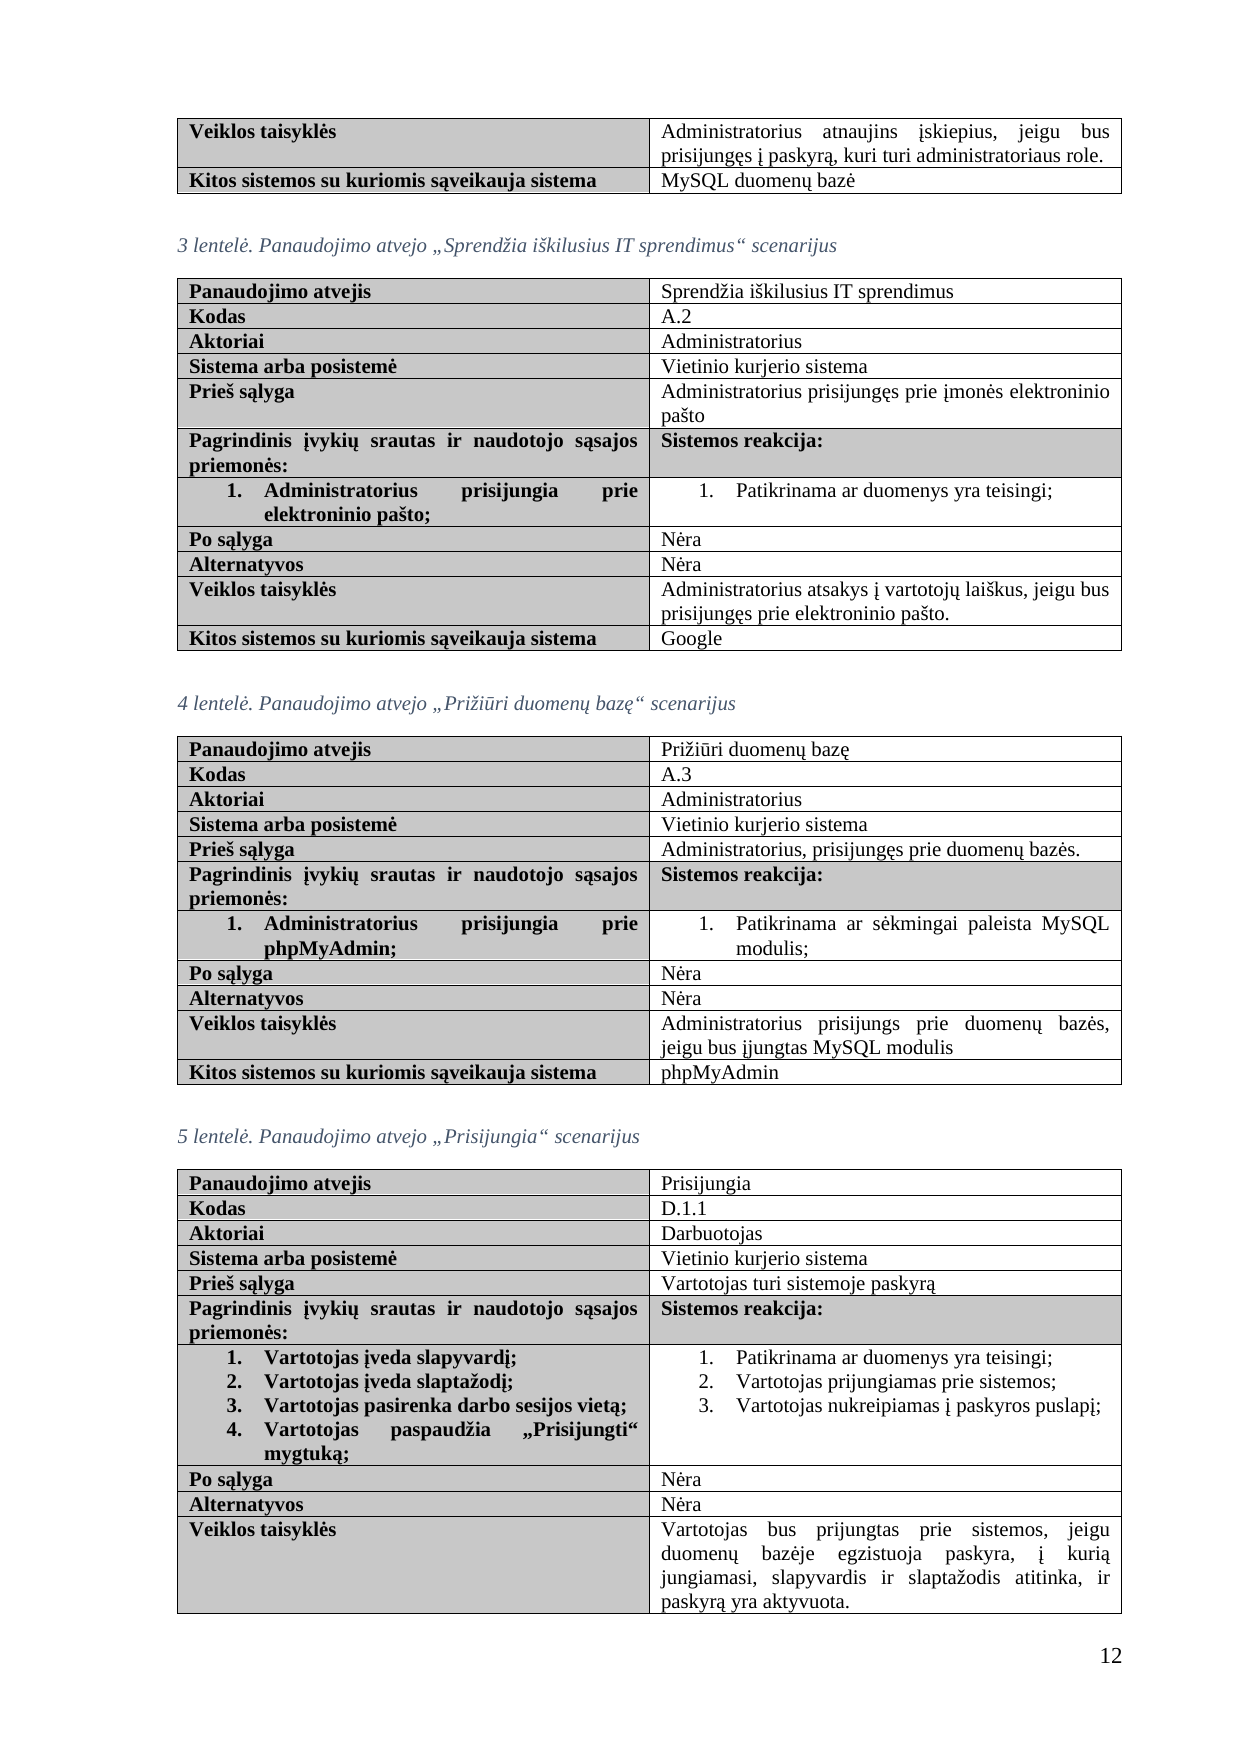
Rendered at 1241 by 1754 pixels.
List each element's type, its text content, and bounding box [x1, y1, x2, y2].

table_cell Patikrinama ar duomenys yra teisingi; [650, 478, 1121, 526]
table_cell Kitos sistemos su kuriomis sąveikauja sistema [178, 1060, 649, 1084]
table_cell Nėra [650, 1492, 1121, 1516]
text 3 lentelė. Panaudojimo atvejo „Sprendžia iškilusius IT sprendimus“ scenarijus [177, 233, 1122, 257]
table_cell Prieš sąlyga [178, 379, 649, 427]
table_cell Veiklos taisyklės [178, 577, 649, 625]
table_cell Alternatyvos [178, 552, 649, 576]
table_cell D.1.1 [650, 1196, 1121, 1219]
table_cell Veiklos taisyklės [178, 119, 649, 167]
table_header Panaudojimo atvejis [178, 737, 649, 761]
table_cell Administratorius [650, 329, 1121, 353]
table_cell Po sąlyga [178, 527, 649, 551]
table_cell Kitos sistemos su kuriomis sąveikauja sistema [178, 168, 649, 192]
table_cell Vietinio kurjerio sistema [650, 354, 1121, 378]
text 4 lentelė. Panaudojimo atvejo „Prižiūri duomenų bazę“ scenarijus [177, 691, 1122, 715]
table_cell Sistema arba posistemė [178, 354, 649, 378]
table_cell Administratorius prisijungs prie duomenų bazės, jeigu bus įjungtas MySQL modulis [650, 1011, 1121, 1059]
table_cell Patikrinama ar duomenys yra teisingi; Vartotojas prijungiamas prie sistemos; Vartotojas nukreipiamas į paskyros puslapį; [650, 1345, 1121, 1465]
table_cell Administratorius atsakys į vartotojų laiškus, jeigu bus prisijungęs prie elektroninio pašto. [650, 577, 1121, 625]
table_cell Veiklos taisyklės [178, 1011, 649, 1059]
table_cell Administratorius prisijungia prie phpMyAdmin; [178, 911, 649, 959]
table_cell Nėra [650, 986, 1121, 1010]
table_cell Administratorius prisijungia prie elektroninio pašto; [178, 478, 649, 526]
table_cell Administratorius [650, 787, 1121, 811]
table_cell Kitos sistemos su kuriomis sąveikauja sistema [178, 626, 649, 650]
table_cell Prieš sąlyga [178, 837, 649, 861]
table_cell Vartotojas bus prijungtas prie sistemos, jeigu duomenų bazėje egzistuoja paskyra, į kurią jungiamasi, slapyvardis ir slaptažodis atitinka, ir paskyrą yra aktyvuota. [650, 1517, 1121, 1613]
table_cell Sistemos reakcija: [650, 429, 1121, 477]
table_cell A.3 [650, 762, 1121, 786]
table_cell Vartotojas turi sistemoje paskyrą [650, 1271, 1121, 1295]
table_cell Kodas [178, 304, 649, 328]
table_cell Aktoriai [178, 1221, 649, 1245]
table_cell Nėra [650, 552, 1121, 576]
table_cell Alternatyvos [178, 1492, 649, 1516]
table_header Prižiūri duomenų bazę [650, 737, 1121, 761]
table_cell Kodas [178, 1196, 649, 1219]
table_cell Patikrinama ar sėkmingai paleista MySQL modulis; [650, 911, 1121, 959]
table_cell Sistemos reakcija: [650, 862, 1121, 910]
table_header Panaudojimo atvejis [178, 279, 649, 303]
table_cell Vietinio kurjerio sistema [650, 812, 1121, 836]
table_header Prisijungia [650, 1170, 1121, 1194]
table_cell phpMyAdmin [650, 1060, 1121, 1084]
table_cell Pagrindinis įvykių srautas ir naudotojo sąsajos priemonės: [178, 862, 649, 910]
table_cell Administratorius prisijungęs prie įmonės elektroninio pašto [650, 379, 1121, 427]
table_cell Pagrindinis įvykių srautas ir naudotojo sąsajos priemonės: [178, 429, 649, 477]
table_cell Aktoriai [178, 329, 649, 353]
table_header Sprendžia iškilusius IT sprendimus [650, 279, 1121, 303]
table_cell Nėra [650, 961, 1121, 984]
table_cell MySQL duomenų bazė [650, 168, 1121, 192]
table_cell Po sąlyga [178, 1466, 649, 1491]
table_cell Po sąlyga [178, 961, 649, 984]
table_cell Nėra [650, 1466, 1121, 1491]
table_cell Sistemos reakcija: [650, 1296, 1121, 1344]
table_cell Vartotojas įveda slapyvardį; Vartotojas įveda slaptažodį; Vartotojas pasirenka darbo sesijos vietą; Vartotojas paspaudžia „Prisijungti“ mygtuką; [178, 1345, 649, 1465]
text 5 lentelė. Panaudojimo atvejo „Prisijungia“ scenarijus [177, 1124, 1122, 1148]
table_cell Darbuotojas [650, 1221, 1121, 1245]
table_cell Sistema arba posistemė [178, 812, 649, 836]
table_cell Administratorius atnaujins įskiepius, jeigu bus prisijungęs į paskyrą, kuri turi administratoriaus role. [650, 119, 1121, 167]
table_cell Pagrindinis įvykių srautas ir naudotojo sąsajos priemonės: [178, 1296, 649, 1344]
table_cell Vietinio kurjerio sistema [650, 1246, 1121, 1270]
table_cell Kodas [178, 762, 649, 786]
table_cell Sistema arba posistemė [178, 1246, 649, 1270]
table_cell Alternatyvos [178, 986, 649, 1010]
table_cell A.2 [650, 304, 1121, 328]
table_cell Veiklos taisyklės [178, 1517, 649, 1613]
table_cell Prieš sąlyga [178, 1271, 649, 1295]
table_header Panaudojimo atvejis [178, 1170, 649, 1194]
table_cell Aktoriai [178, 787, 649, 811]
table_cell Google [650, 626, 1121, 650]
table_cell Administratorius, prisijungęs prie duomenų bazės. [650, 837, 1121, 861]
table_cell Nėra [650, 527, 1121, 551]
